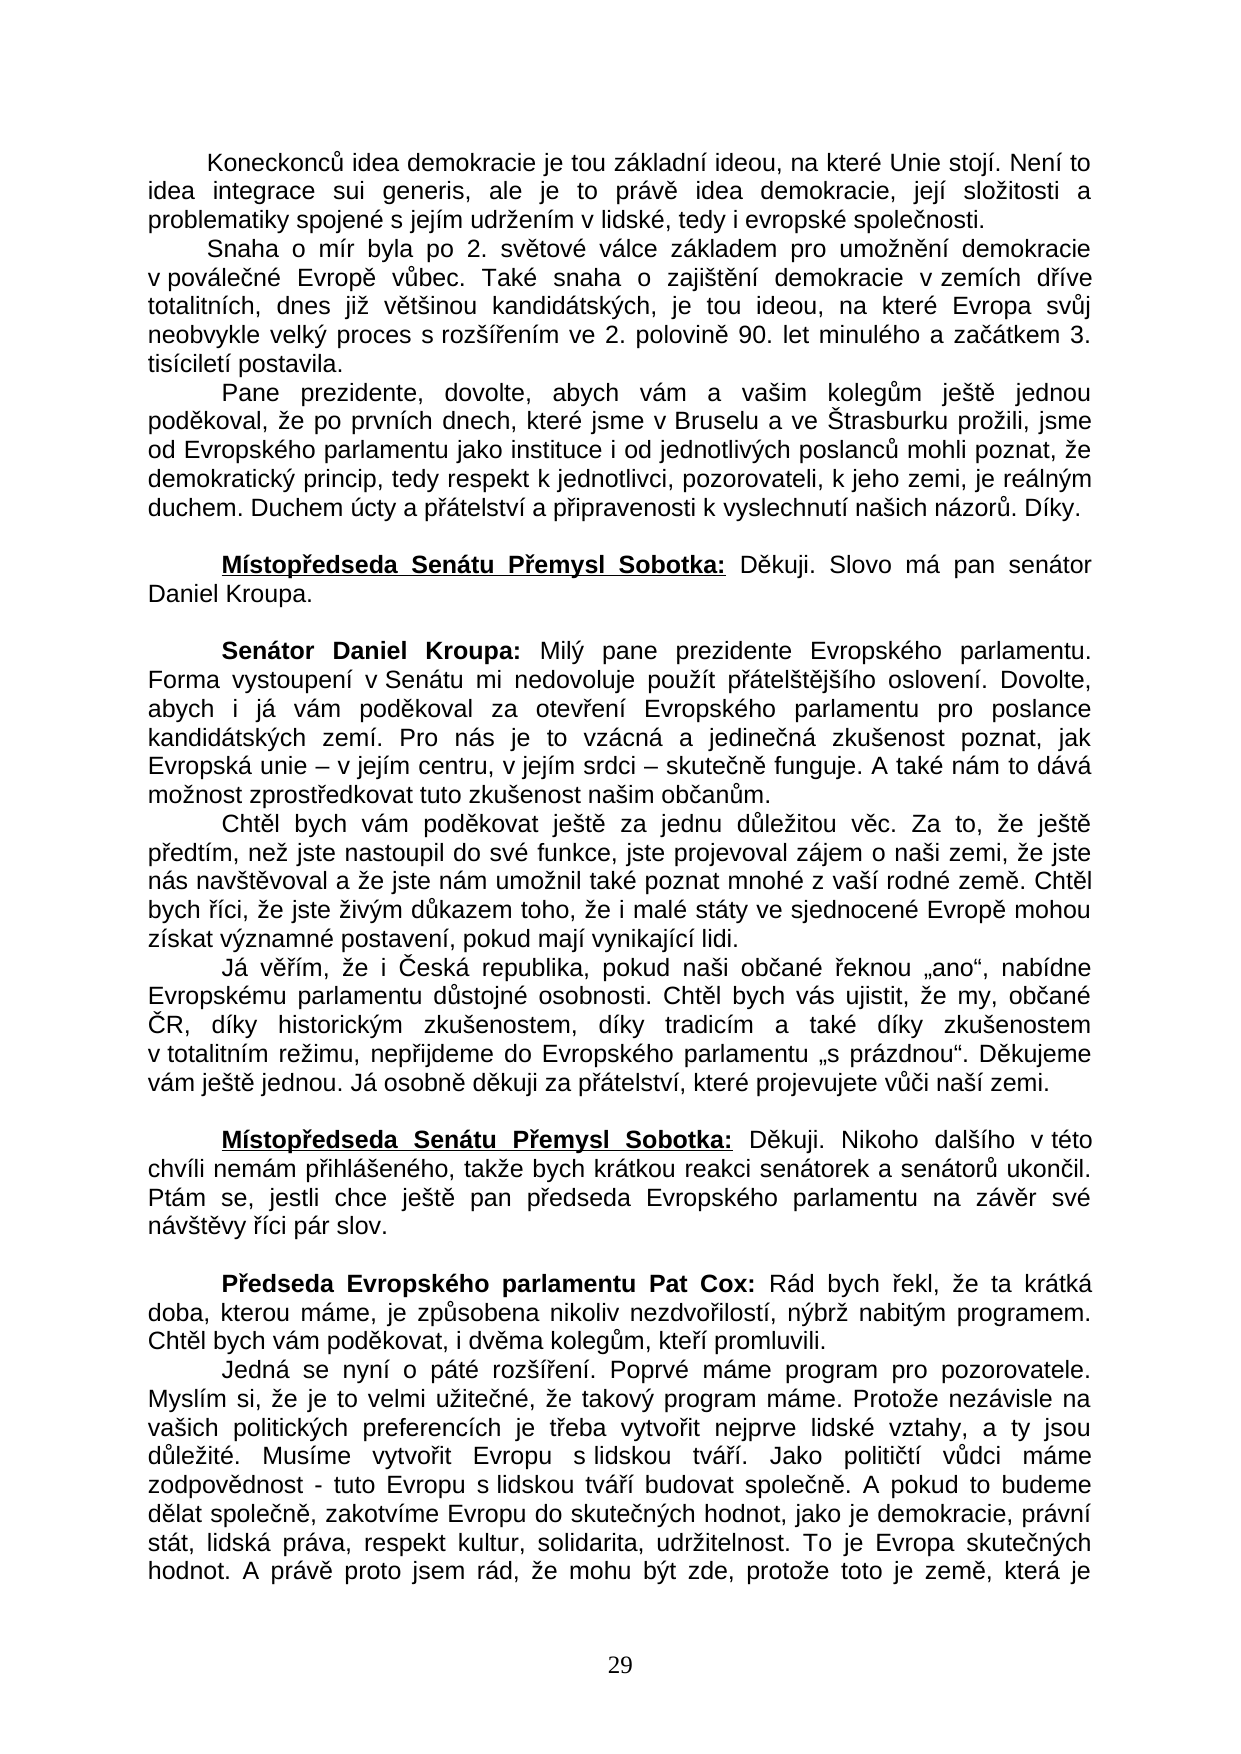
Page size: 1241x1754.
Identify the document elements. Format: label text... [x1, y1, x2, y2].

text Senátor Daniel Kroupa: Milý pane prezidente Evropského parlamentu. Forma vystoupení v Senátu mi nedovoluje použít přátelštějšího oslovení. Dovolte, abych i já vám poděkoval za otevření Evropského parlamentu pro poslance kandidátských zemí. Pro nás je to vzácná a jedinečná zkušenost poznat, jak Evropská unie – v jejím centru, v jejím srdci – skutečně funguje. A také nám to dává možnost zprostředkovat tuto zkušenost našim občanům. [148, 636, 1093, 809]
text Místopředseda Senátu Přemysl Sobotka: Děkuji. Nikoho dalšího v této chvíli nemám přihlášeného, takže bych krátkou reakci senátorek a senátorů ukončil. Ptám se, jestli chce ještě pan předseda Evropského parlamentu na závěr své návštěvy říci pár slov. [148, 1125, 1093, 1240]
text Pane prezidente, dovolte, abych vám a vašim kolegům ještě jednou poděkoval, že po prvních dnech, které jsme v Bruselu a ve Štrasburku prožili, jsme od Evropského parlamentu jako instituce i od jednotlivých poslanců mohli poznat, že demokratický princip, tedy respekt k jednotlivci, pozorovateli, k jeho zemi, je reálným duchem. Duchem úcty a přátelství a připravenosti k vyslechnutí našich názorů. Díky. [148, 378, 1093, 521]
text Já věřím, že i Česká republika, pokud naši občané řeknou „ano“, nabídne Evropskému parlamentu důstojné osobnosti. Chtěl bych vás ujistit, že my, občané ČR, díky historickým zkušenostem, díky tradicím a také díky zkušenostem v totalitním režimu, nepřijdeme do Evropského parlamentu „s prázdnou“. Děkujeme vám ještě jednou. Já osobně děkuji za přátelství, které projevujete vůči naší zemi. [148, 953, 1093, 1096]
text Předseda Evropského parlamentu Pat Cox: Rád bych řekl, že ta krátká doba, kterou máme, je způsobena nikoliv nezdvořilostí, nýbrž nabitým programem. Chtěl bych vám poděkovat, i dvěma kolegům, kteří promluvili. [148, 1269, 1093, 1355]
text Místopředseda Senátu Přemysl Sobotka: Děkuji. Slovo má pan senátor Daniel Kroupa. [148, 550, 1093, 608]
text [148, 1355, 1093, 1585]
text Snaha o mír byla po 2. světové válce základem pro umožnění demokracie v poválečné Evropě vůbec. Také snaha o zajištění demokracie v zemích dříve totalitních, dnes již většinou kandidátských, je tou ideou, na které Evropa svůj neobvykle velký proces s rozšířením ve 2. polovině 90. let minulého a začátkem 3. tisíciletí postavila. [148, 234, 1093, 378]
text Koneckonců idea demokracie je tou základní ideou, na které Unie stojí. Není to idea integrace sui generis, ale je to právě idea demokracie, její složitosti a problematiky spojené s jejím udržením v lidské, tedy i evropské společnosti. [148, 148, 1093, 234]
text Chtěl bych vám poděkovat ještě za jednu důležitou věc. Za to, že ještě předtím, než jste nastoupil do své funkce, jste projevoval zájem o naši zemi, že jste nás navštěvoval a že jste nám umožnil také poznat mnohé z vaší rodné země. Chtěl bych říci, že jste živým důkazem toho, že i malé státy ve sjednocené Evropě mohou získat významné postavení, pokud mají vynikající lidi. [148, 809, 1093, 953]
